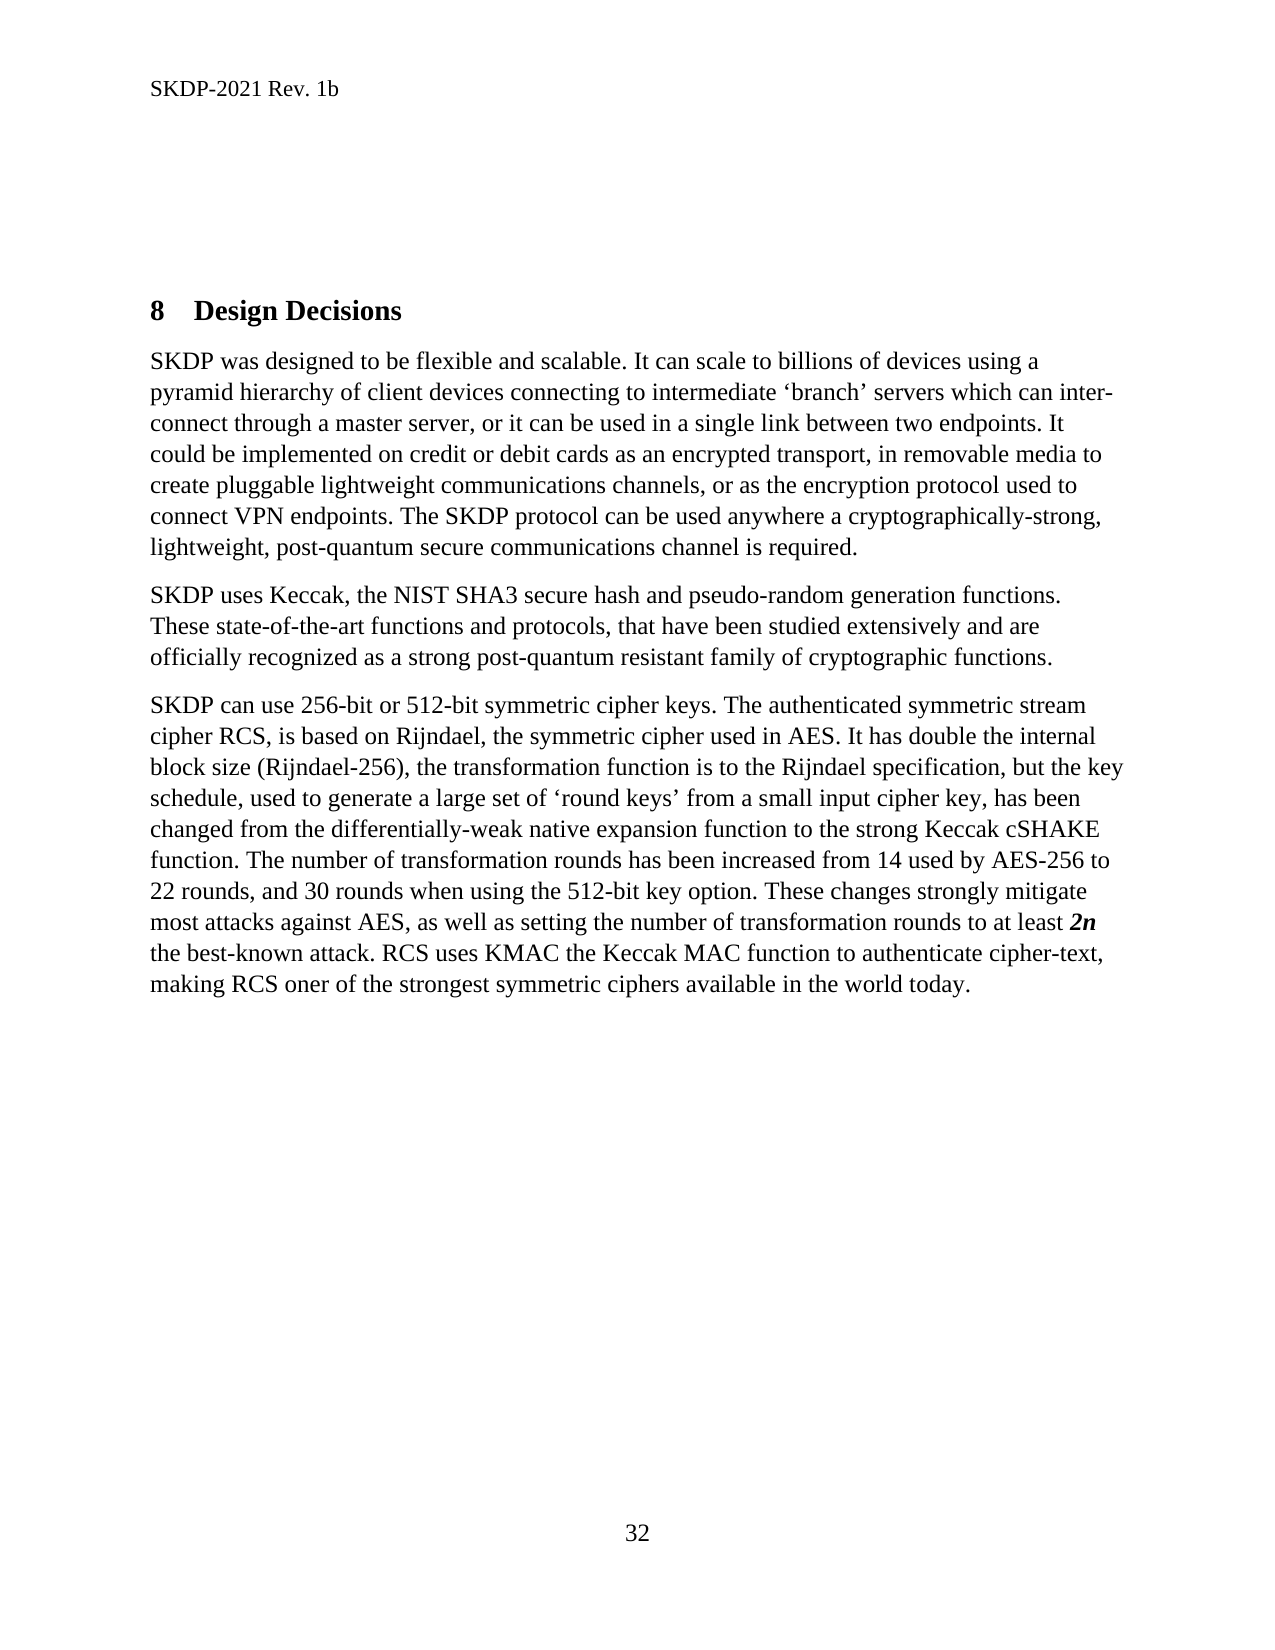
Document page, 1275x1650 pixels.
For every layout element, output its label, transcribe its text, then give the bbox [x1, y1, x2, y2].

subtitle Design Decisions [150, 293, 1125, 327]
text SKDP was designed to be flexible and scalable. It can scale to billions of devices using a pyramid hierarchy of client devices connecting to intermediate ‘branch’ servers which can inter-connect through a master server, or it can be used in a single link between two endpoints. It could be implemented on credit or debit cards as an encrypted transport, in removable media to create pluggable lightweight communications channels, or as the encryption protocol used to connect VPN endpoints. The SKDP protocol can be used anywhere a cryptographically-strong, lightweight, post-quantum secure communications channel is required. [150, 346, 1125, 561]
text SKDP can use 256-bit or 512-bit symmetric cipher keys. The authenticated symmetric stream cipher RCS, is based on Rijndael, the symmetric cipher used in AES. It has double the internal block size (Rijndael-256), the transformation function is to the Rijndael specification, but the key schedule, used to generate a large set of ‘round keys’ from a small input cipher key, has been changed from the differentially-weak native expansion function to the strong Keccak cSHAKE function. The number of transformation rounds has been increased from 14 used by AES-256 to 22 rounds, and 30 rounds when using the 512-bit key option. These changes strongly mitigate most attacks against AES, as well as setting the number of transformation rounds to at least 2n the best-known attack. RCS uses KMAC the Keccak MAC function to authenticate cipher-text, making RCS oner of the strongest symmetric ciphers available in the world today. [150, 690, 1125, 998]
text SKDP uses Keccak, the NIST SHA3 secure hash and pseudo-random generation functions. These state-of-the-art functions and protocols, that have been studied extensively and are officially recognized as a strong post-quantum resistant family of cryptographic functions. [150, 580, 1125, 671]
